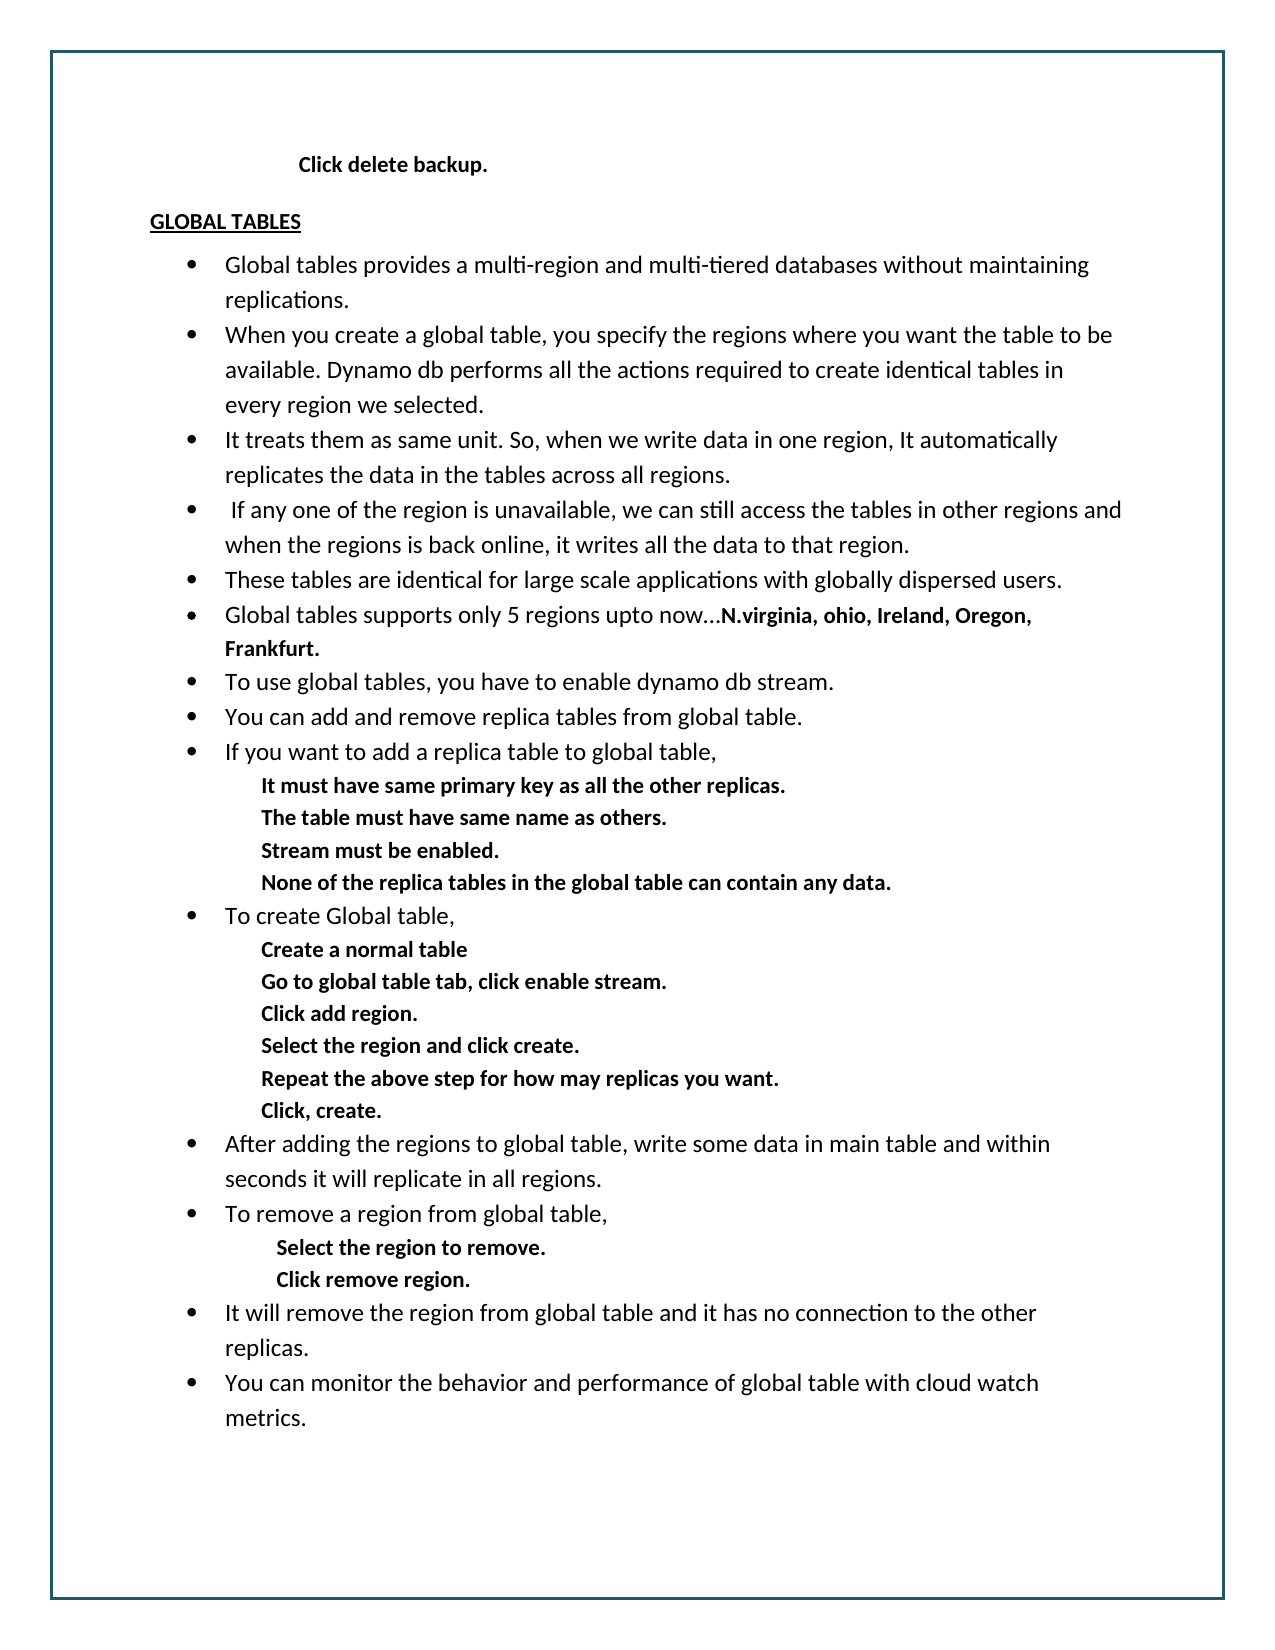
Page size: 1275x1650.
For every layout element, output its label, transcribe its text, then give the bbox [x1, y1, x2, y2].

list After adding the regions to global table, write some data in main table and within seconds it will replicate in all regions. [187, 1128, 1125, 1194]
list To create Global table, [187, 900, 1125, 931]
list Global tables provides a multi-region and multi-tiered databases without maintaining replications. [187, 249, 1125, 315]
text GLOBAL TABLES [150, 207, 1125, 235]
list It must have same primary key as all the other replicas. [225, 771, 1125, 799]
list You can add and remove replica tables from global table. [187, 701, 1125, 732]
list When you create a global table, you specify the regions where you want the table to be available. Dynamo db performs all the actions required to create identical tables in every region we selected. [187, 319, 1125, 420]
list The table must have same name as others. [225, 803, 1125, 832]
list You can monitor the behavior and performance of global table with cloud watch metrics. [187, 1368, 1125, 1433]
list Select the region and click create. [225, 1032, 1125, 1060]
list It treats them as same unit. So, when we write data in one region, It automatically replicates the data in the tables across all regions. [187, 424, 1125, 490]
list It will remove the region from global table and it has no connection to the other replicas. [187, 1298, 1125, 1363]
list Global tables supports only 5 regions upto now…N.virginia, ohio, Ireland, Oregon, Frankfurt. [187, 599, 1125, 662]
list Repeat the above step for how may replicas you want. [225, 1064, 1125, 1092]
list Select the region to remove. [225, 1233, 1125, 1261]
list None of the replica tables in the global table can contain any data. [225, 868, 1125, 896]
list Click, create. [225, 1096, 1125, 1124]
list Create a normal table [225, 935, 1125, 963]
list These tables are identical for large scale applications with globally dispersed users. [187, 564, 1125, 595]
list Click remove region. [225, 1265, 1125, 1293]
list Stream must be enabled. [225, 836, 1125, 864]
list To use global tables, you have to enable dynamo db stream. [187, 666, 1125, 697]
list Click delete backup. [262, 150, 1125, 178]
list Click add region. [225, 999, 1125, 1027]
list If you want to add a replica table to global table, [187, 736, 1125, 767]
list Go to global table tab, click enable stream. [225, 967, 1125, 995]
list To remove a region from global table, [187, 1198, 1125, 1229]
list If any one of the region is unavailable, we can still access the tables in other regions and when the regions is back online, it writes all the data to that region. [187, 494, 1125, 560]
